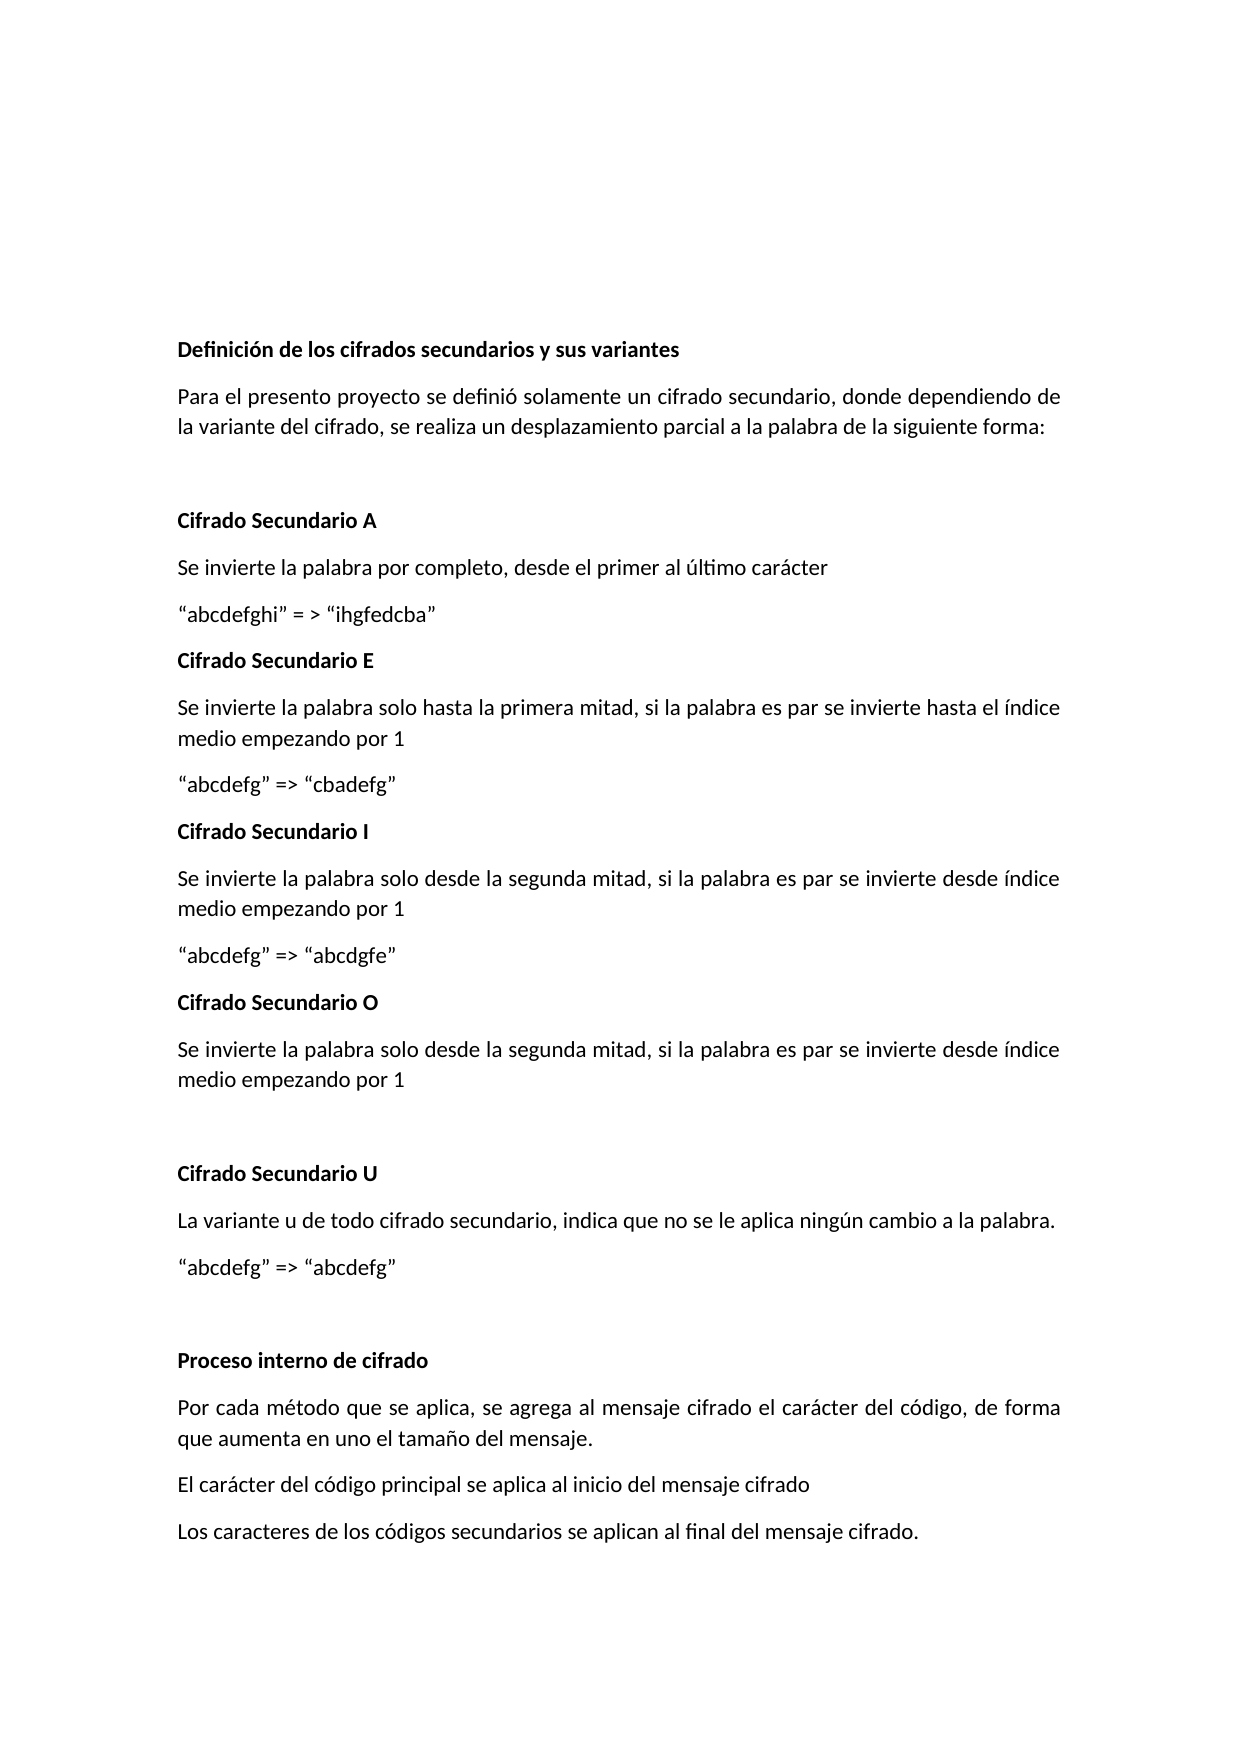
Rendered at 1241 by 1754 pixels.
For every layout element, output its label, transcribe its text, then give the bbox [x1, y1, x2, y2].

text La variante u de todo cifrado secundario, indica que no se le aplica ningún cambio a la palabra. [177, 1206, 1063, 1234]
text Se invierte la palabra por completo, desde el primer al último carácter [177, 553, 1063, 581]
text Cifrado Secundario U [177, 1159, 1063, 1187]
text Proceso interno de cifrado [177, 1347, 1063, 1374]
text Se invierte la palabra solo hasta la primera mitad, si la palabra es par se invierte hasta el índice medio empezando por 1 [177, 693, 1063, 752]
text Los caracteres de los códigos secundarios se aplican al final del mensaje cifrado. [177, 1517, 1063, 1545]
text El carácter del código principal se aplica al inicio del mensaje cifrado [177, 1471, 1063, 1498]
text “abcdefghi” = > “ihgfedcba” [177, 600, 1063, 628]
text “abcdefg” => “abcdgfe” [177, 941, 1063, 969]
text Cifrado Secundario E [177, 647, 1063, 674]
text Para el presento proyecto se definió solamente un cifrado secundario, donde dependiendo de la variante del cifrado, se realiza un desplazamiento parcial a la palabra de la siguiente forma: [177, 382, 1063, 440]
text Definición de los cifrados secundarios y sus variantes [177, 335, 1063, 363]
text “abcdefg” => “abcdefg” [177, 1253, 1063, 1281]
text Por cada método que se aplica, se agrega al mensaje cifrado el carácter del código, de forma que aumenta en uno el tamaño del mensaje. [177, 1393, 1063, 1452]
text Se invierte la palabra solo desde la segunda mitad, si la palabra es par se invierte desde índice medio empezando por 1 [177, 1035, 1063, 1093]
text “abcdefg” => “cbadefg” [177, 771, 1063, 798]
text Cifrado Secundario A [177, 506, 1063, 534]
text Se invierte la palabra solo desde la segunda mitad, si la palabra es par se invierte desde índice medio empezando por 1 [177, 864, 1063, 922]
text Cifrado Secundario I [177, 817, 1063, 845]
text Cifrado Secundario O [177, 988, 1063, 1016]
